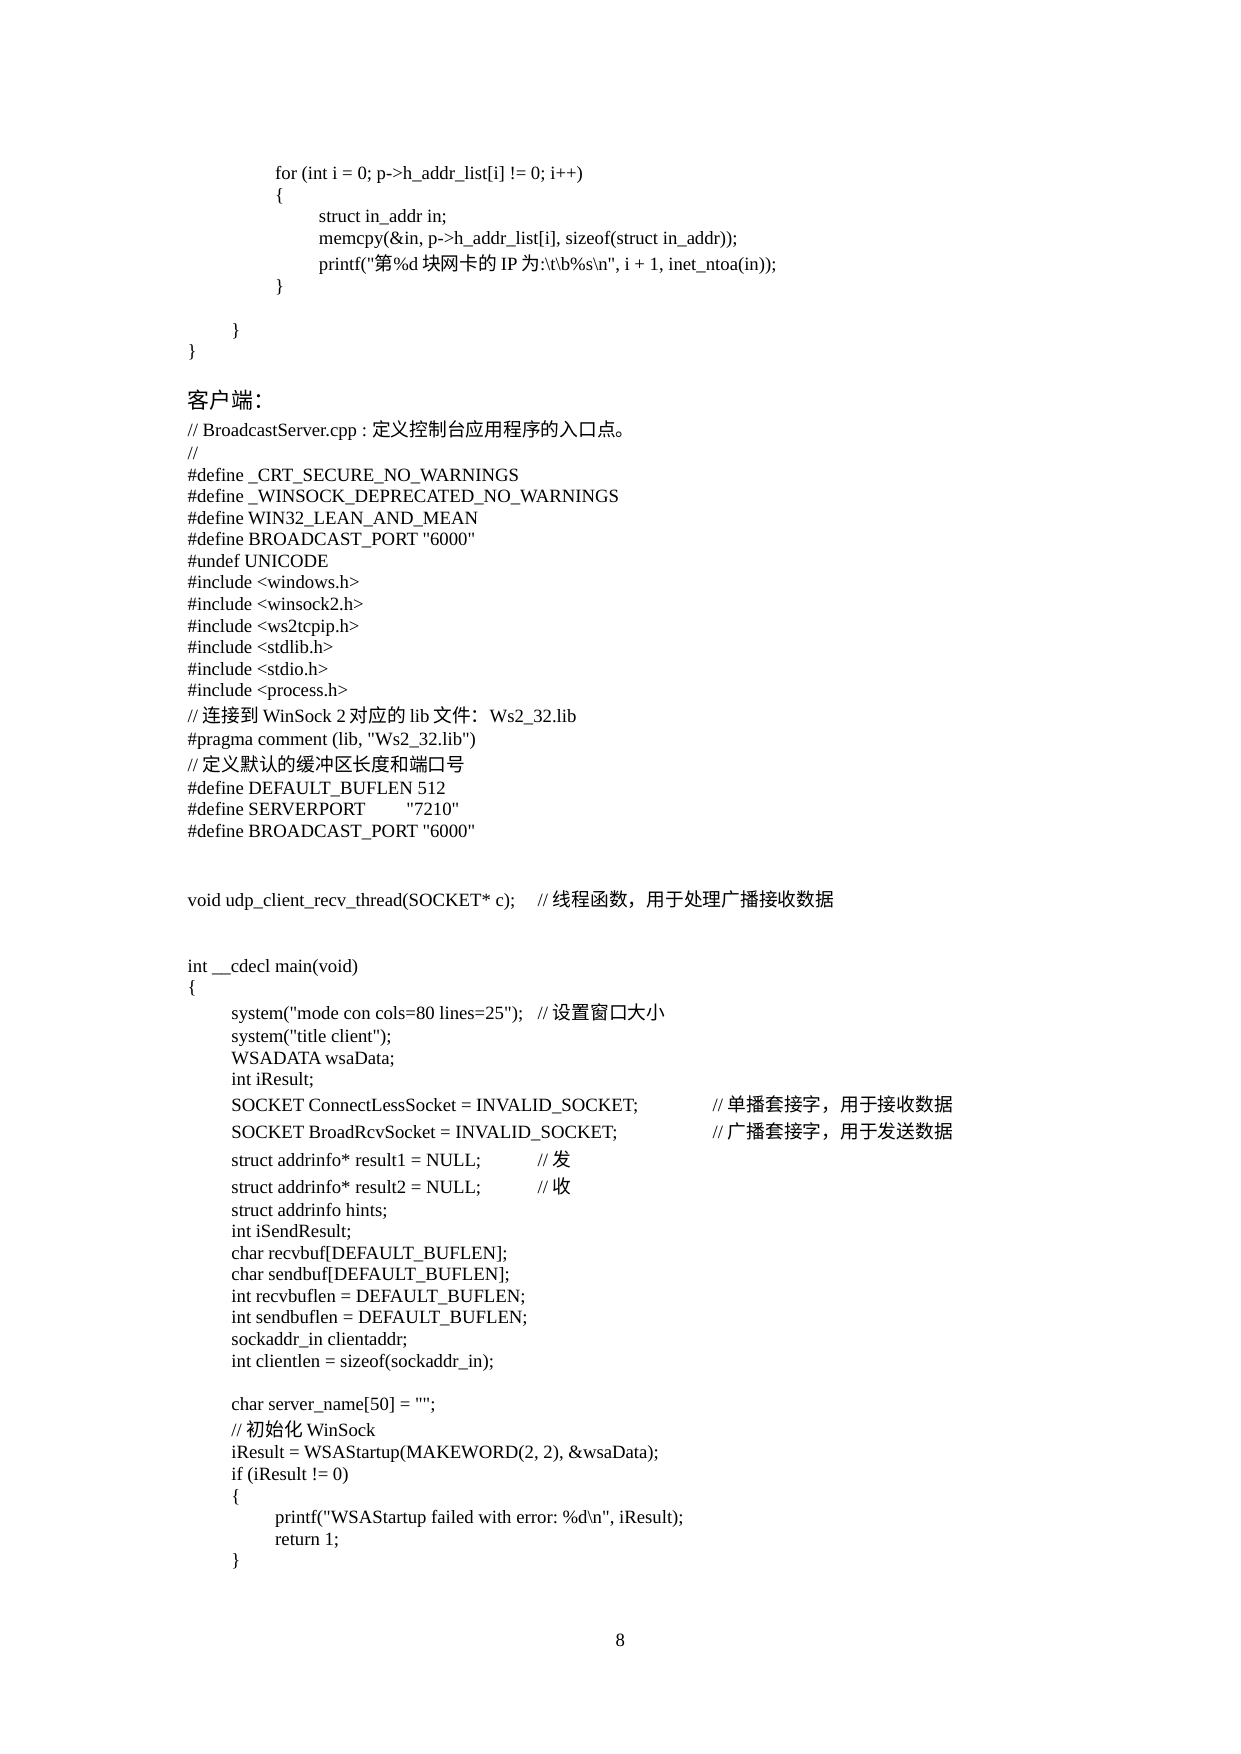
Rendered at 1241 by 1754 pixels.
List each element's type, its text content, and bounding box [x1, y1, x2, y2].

text } [187, 1549, 1053, 1571]
text #include <ws2tcpip.h> [187, 614, 1053, 636]
text #define BROADCAST_PORT "6000" [187, 820, 1053, 841]
text struct in_addr in; [187, 205, 1053, 227]
text #define WIN32_LEAN_AND_MEAN [187, 507, 1053, 528]
text printf("WSAStartup failed with error: %d\n", iResult); [187, 1506, 1053, 1528]
text // 初始化WinSock [187, 1414, 1053, 1441]
text #define DEFAULT_BUFLEN 512 [187, 777, 1053, 798]
text // BroadcastServer.cpp : 定义控制台应用程序的入口点。 [187, 415, 1053, 442]
text #define SERVERPORT "7210" [187, 798, 1053, 820]
text sockaddr_in clientaddr; [187, 1328, 1053, 1349]
text if (iResult != 0) [187, 1463, 1053, 1484]
text struct addrinfo hints; [187, 1199, 1053, 1220]
text } [187, 275, 1053, 297]
text // [187, 442, 1053, 464]
text for (int i = 0; p->h_addr_list[i] != 0; i++) [187, 162, 1053, 183]
text { [187, 183, 1053, 205]
text WSADATA wsaData; [187, 1047, 1053, 1068]
text // 定义默认的缓冲区长度和端口号 [187, 749, 1053, 777]
text struct addrinfo* result1 = NULL; // 发 [187, 1144, 1053, 1171]
text int iResult; [187, 1068, 1053, 1090]
text } [187, 318, 1053, 340]
text #include <windows.h> [187, 571, 1053, 593]
text #include <winsock2.h> [187, 593, 1053, 614]
text int recvbuflen = DEFAULT_BUFLEN; [187, 1285, 1053, 1306]
text #define _CRT_SECURE_NO_WARNINGS [187, 464, 1053, 485]
text printf("第%d块网卡的IP为:\t\b%s\n", i + 1, inet_ntoa(in)); [187, 248, 1053, 275]
text { [187, 1484, 1053, 1506]
text char server_name[50] = ""; [187, 1393, 1053, 1414]
text system("mode con cols=80 lines=25"); // 设置窗口大小 [187, 998, 1053, 1025]
text int sendbuflen = DEFAULT_BUFLEN; [187, 1306, 1053, 1328]
text #define BROADCAST_PORT "6000" [187, 528, 1053, 550]
text char sendbuf[DEFAULT_BUFLEN]; [187, 1263, 1053, 1285]
text int clientlen = sizeof(sockaddr_in); [187, 1349, 1053, 1371]
text char recvbuf[DEFAULT_BUFLEN]; [187, 1242, 1053, 1263]
text memcpy(&in, p->h_addr_list[i], sizeof(struct in_addr)); [187, 227, 1053, 248]
text iResult = WSAStartup(MAKEWORD(2, 2), &wsaData); [187, 1441, 1053, 1463]
text struct addrinfo* result2 = NULL; // 收 [187, 1171, 1053, 1199]
text #undef UNICODE [187, 550, 1053, 571]
text void udp_client_recv_thread(SOCKET* c); // 线程函数，用于处理广播接收数据 [187, 884, 1053, 912]
text } [187, 340, 1053, 362]
text #include <stdio.h> [187, 658, 1053, 679]
text 客户端： [187, 383, 1053, 415]
text // 连接到WinSock 2对应的lib文件：Ws2_32.lib [187, 701, 1053, 728]
text return 1; [187, 1528, 1053, 1549]
text #define _WINSOCK_DEPRECATED_NO_WARNINGS [187, 485, 1053, 507]
text int iSendResult; [187, 1220, 1053, 1242]
text SOCKET ConnectLessSocket = INVALID_SOCKET; // 单播套接字，用于接收数据 [187, 1090, 1053, 1117]
text int __cdecl main(void) [187, 955, 1053, 976]
text #include <process.h> [187, 679, 1053, 701]
text SOCKET BroadRcvSocket = INVALID_SOCKET; // 广播套接字，用于发送数据 [187, 1117, 1053, 1144]
text #pragma comment (lib, "Ws2_32.lib") [187, 728, 1053, 749]
text #include <stdlib.h> [187, 636, 1053, 658]
text { [187, 976, 1053, 998]
text system("title client"); [187, 1025, 1053, 1047]
